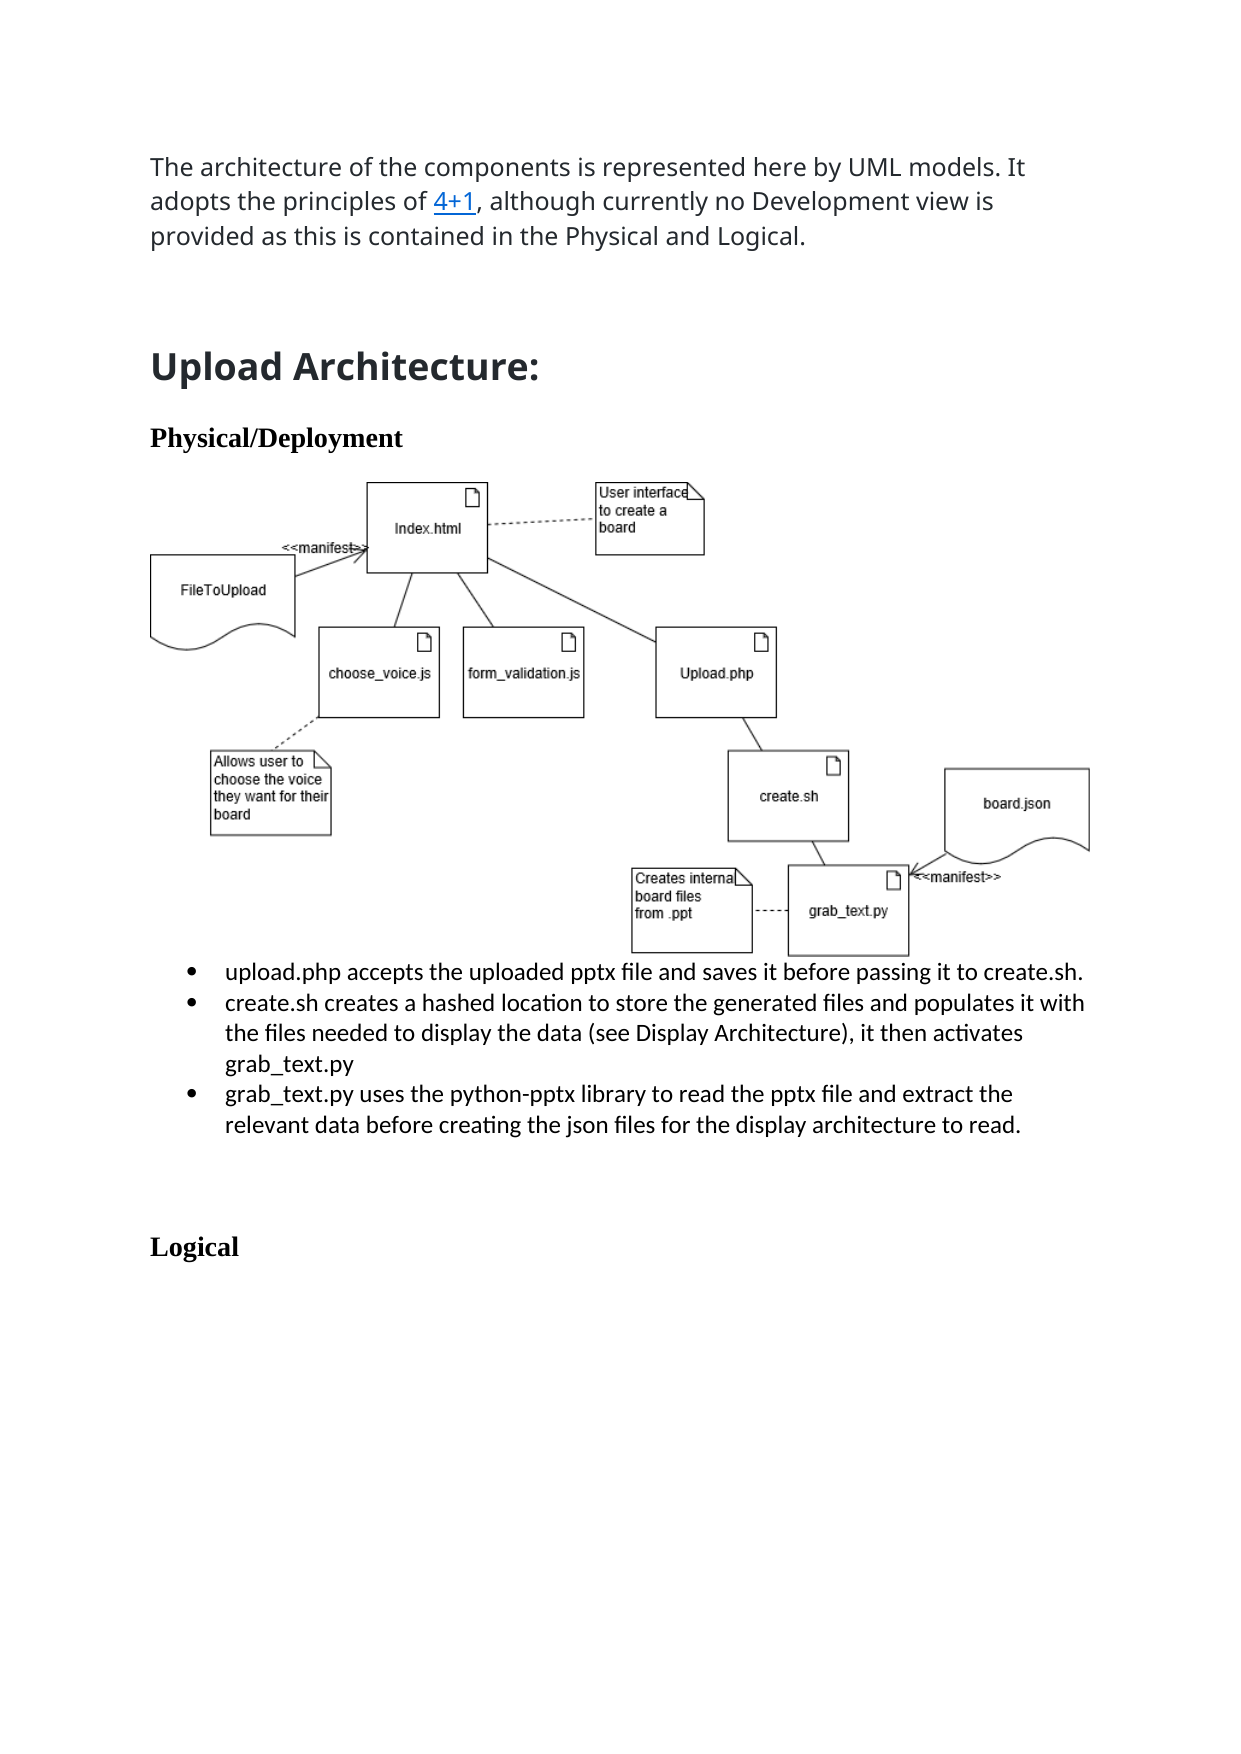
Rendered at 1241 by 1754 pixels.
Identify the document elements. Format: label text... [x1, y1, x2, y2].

text The architecture of the components is represented here by UML models. It adopts the principles of 4+1, although currently no Development view is provided as this is contained in the Physical and Logical. [150, 150, 1090, 252]
picture [150, 482, 1090, 957]
list grab_text.py uses the python-pptx library to read the pptx file and extract the relevant data before creating the json files for the display architecture to read. [187, 1078, 1090, 1139]
subtitle Physical/Deployment [150, 421, 1090, 453]
list upload.php accepts the uploaded pptx file and saves it before passing it to create.sh. [187, 957, 1090, 987]
subtitle Logical [150, 1230, 1090, 1262]
list create.sh creates a hashed location to store the generated files and populates it with the files needed to display the data (see Display Architecture), it then activates grab_text.py [187, 987, 1090, 1078]
subtitle Upload Architecture: [150, 340, 1090, 391]
